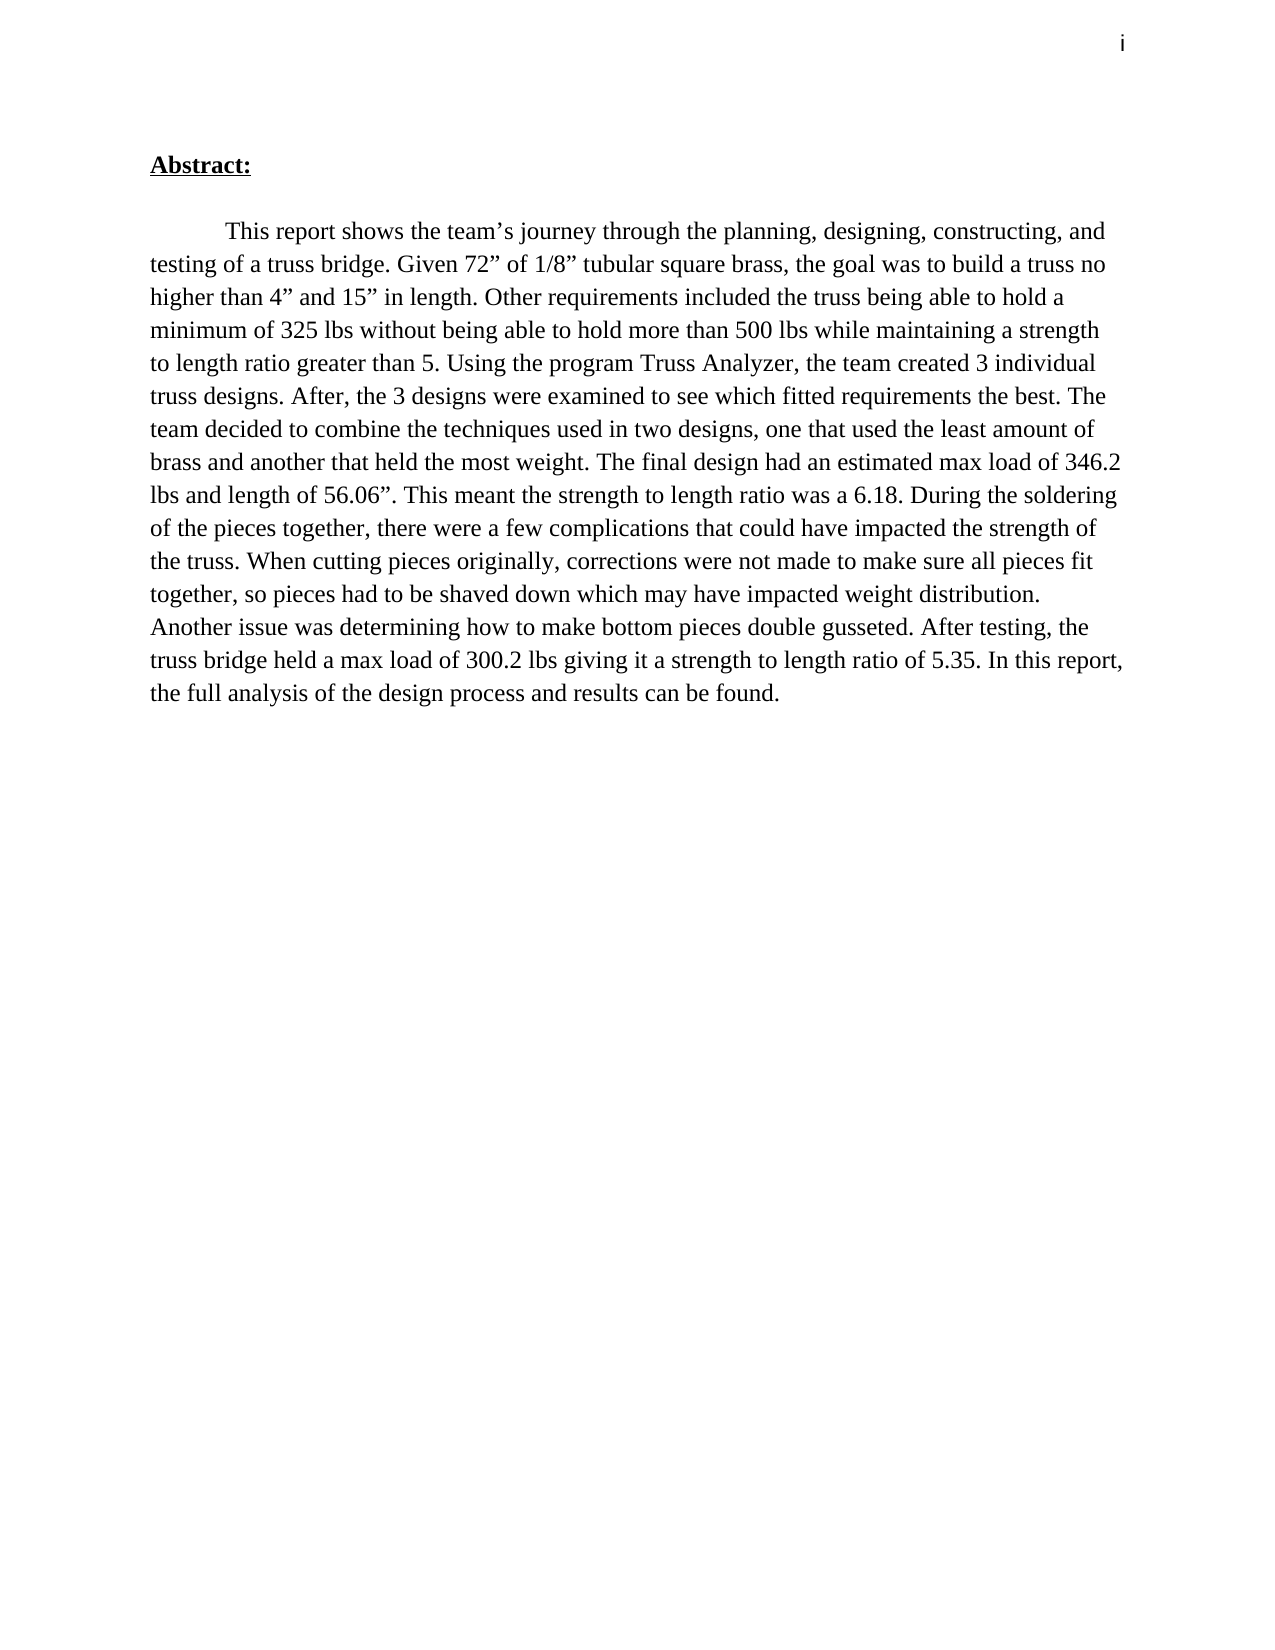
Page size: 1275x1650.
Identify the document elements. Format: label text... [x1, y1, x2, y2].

text Abstract: [150, 150, 1125, 179]
text This report shows the team’s journey through the planning, designing, constructing, and testing of a truss bridge. Given 72” of 1/8” tubular square brass, the goal was to build a truss no higher than 4” and 15” in length. Other requirements included the truss being able to hold a minimum of 325 lbs without being able to hold more than 500 lbs while maintaining a strength to length ratio greater than 5. Using the program Truss Analyzer, the team created 3 individual truss designs. After, the 3 designs were examined to see which fitted requirements the best. The team decided to combine the techniques used in two designs, one that used the least amount of brass and another that held the most weight. The final design had an estimated max load of 346.2 lbs and length of 56.06”. This meant the strength to length ratio was a 6.18. During the soldering of the pieces together, there were a few complications that could have impacted the strength of the truss. When cutting pieces originally, corrections were not made to make sure all pieces fit together, so pieces had to be shaved down which may have impacted weight distribution. Another issue was determining how to make bottom pieces double gusseted. After testing, the truss bridge held a max load of 300.2 lbs giving it a strength to length ratio of 5.35. In this report, the full analysis of the design process and results can be found. [150, 216, 1125, 707]
